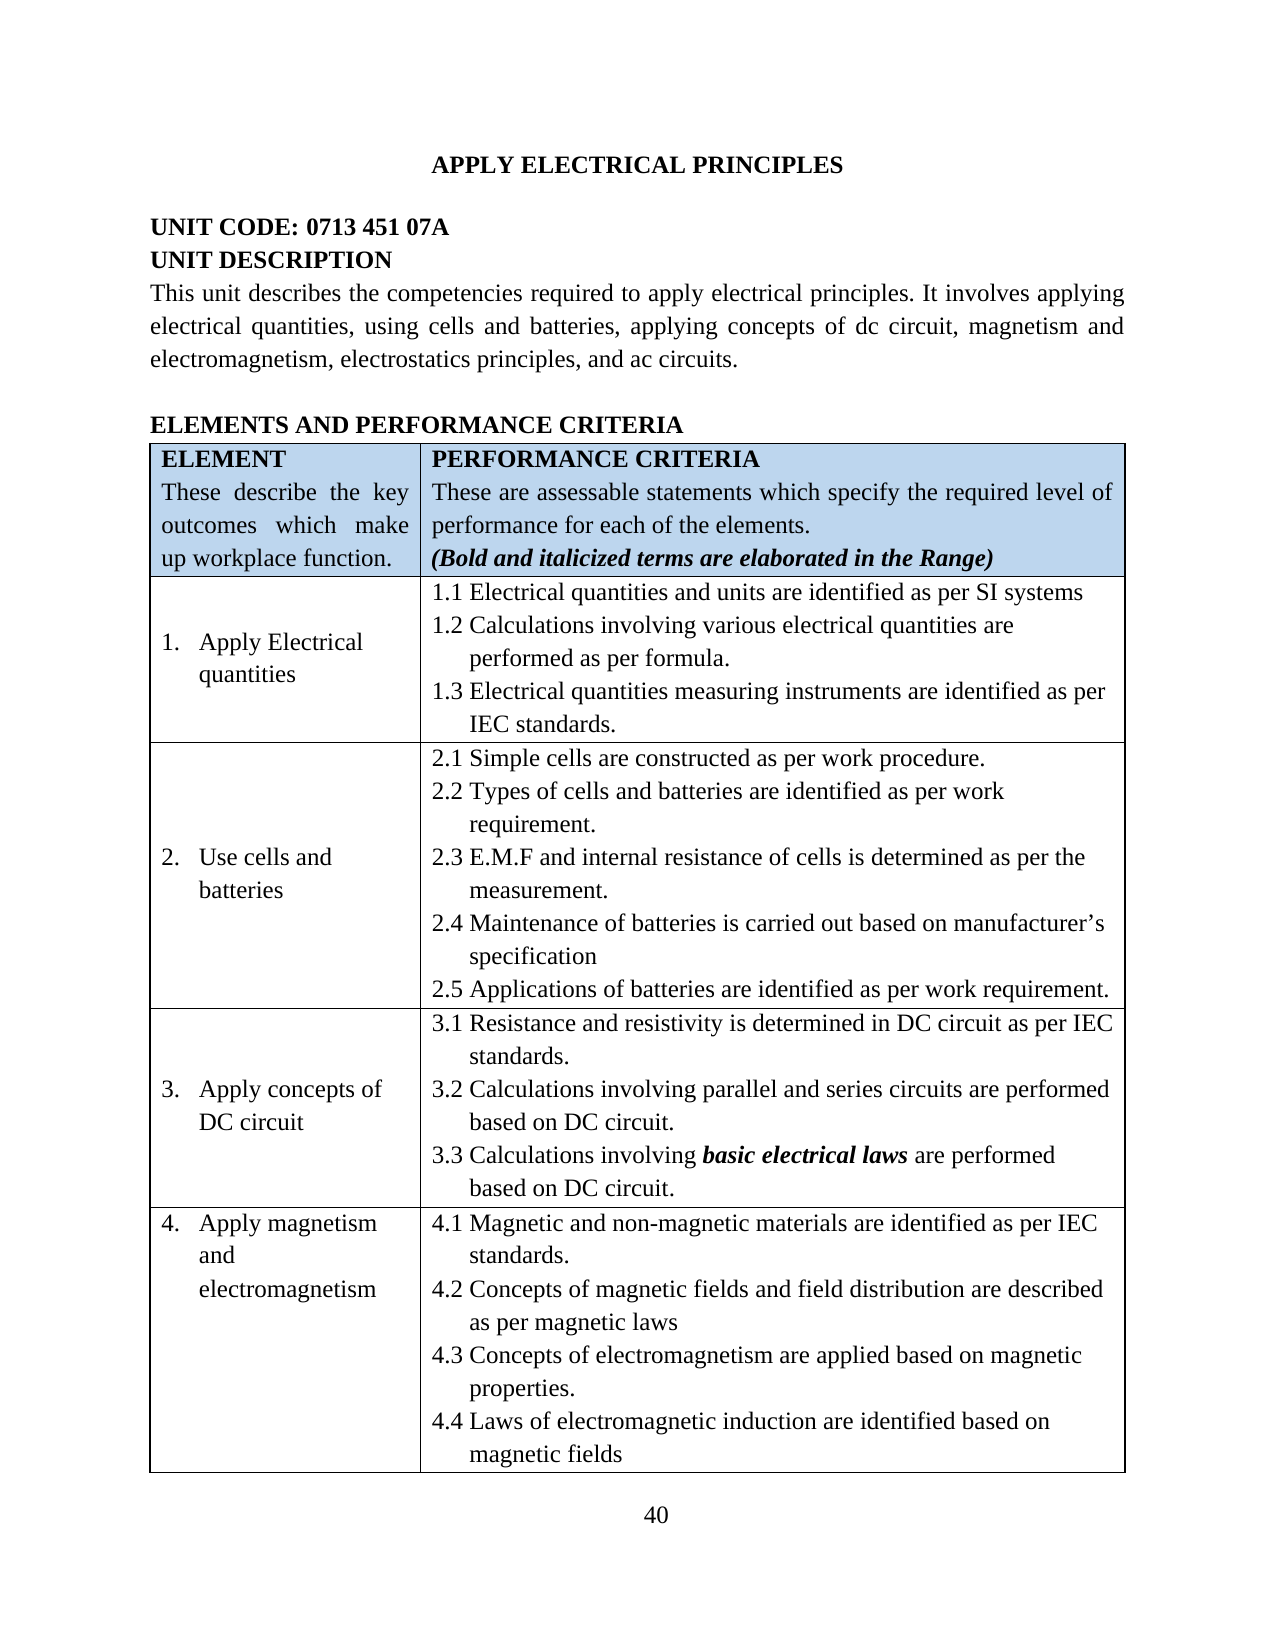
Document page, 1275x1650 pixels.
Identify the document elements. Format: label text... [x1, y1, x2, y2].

table_cell Simple cells are constructed as per work procedure. Types of cells and batteries are identified as per work requirement. E.M.F and internal resistance of cells is determined as per the measurement. Maintenance of batteries is carried out based on manufacturer’s specification Applications of batteries are identified as per work requirement. [421, 743, 1124, 1007]
table_cell Use cells and batteries [151, 743, 420, 1007]
text UNIT DESCRIPTION [150, 245, 1125, 273]
table_cell Resistance and resistivity is determined in DC circuit as per IEC standards. Calculations involving parallel and series circuits are performed based on DC circuit. Calculations involving basic electrical laws are performed based on DC circuit. [421, 1009, 1124, 1207]
table_cell Apply magnetism and electromagnetism [151, 1208, 420, 1472]
table_cell Electrical quantities and units are identified as per SI systems Calculations involving various electrical quantities are performed as per formula. Electrical quantities measuring instruments are identified as per IEC standards. [421, 577, 1124, 742]
text UNIT CODE: 0713 451 07A [150, 212, 1125, 241]
table_cell Apply Electrical quantities [151, 577, 420, 742]
text This unit describes the competencies required to apply electrical principles. It involves applying electrical quantities, using cells and batteries, applying concepts of dc circuit, magnetism and electromagnetism, electrostatics principles, and ac circuits. [150, 278, 1125, 373]
subtitle APPLY ELECTRICAL PRINCIPLES [150, 150, 1125, 179]
table_cell Apply concepts of DC circuit [151, 1009, 420, 1207]
table_header PERFORMANCE CRITERIA These are assessable statements which specify the required level of performance for each of the elements. (Bold and italicized terms are elaborated in the Range) [421, 444, 1124, 576]
text ELEMENTS AND PERFORMANCE CRITERIA [150, 410, 1125, 439]
table_header ELEMENT These describe the key outcomes which make up workplace function. [151, 444, 420, 576]
